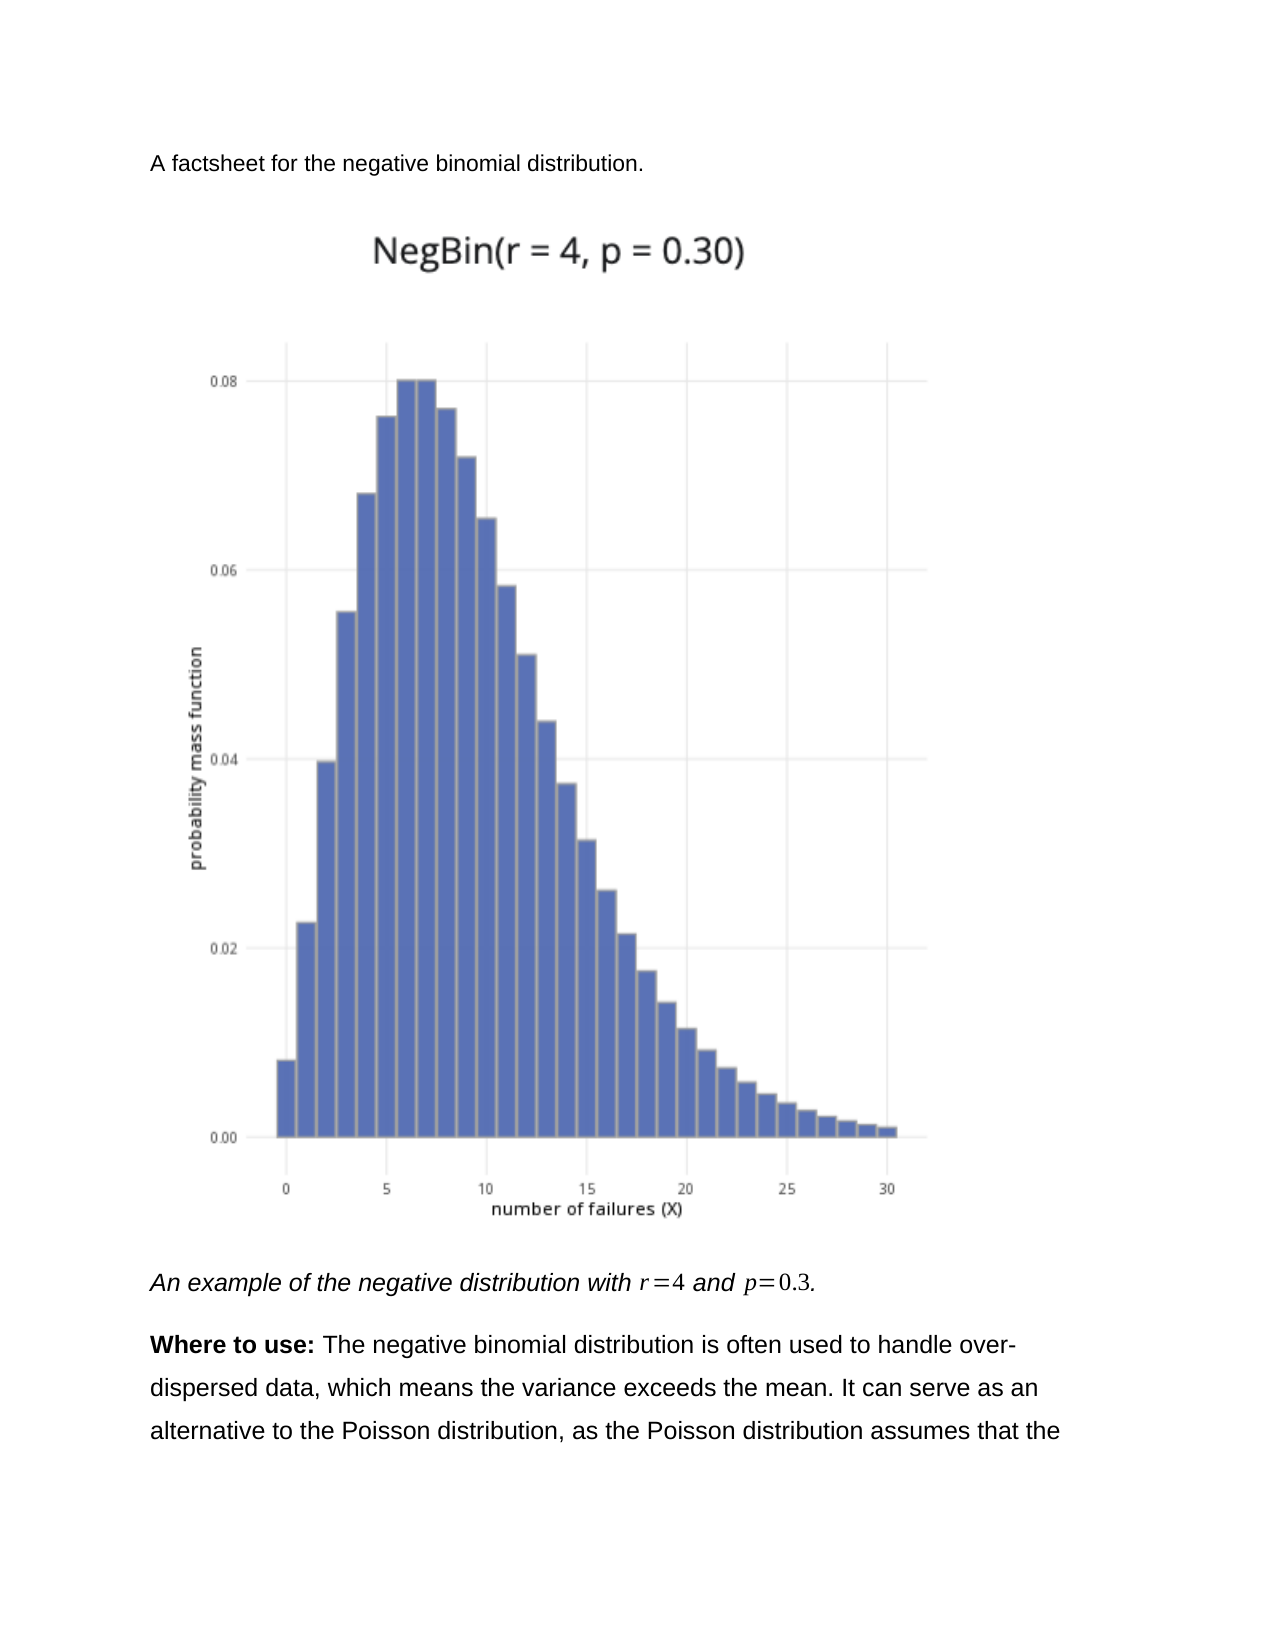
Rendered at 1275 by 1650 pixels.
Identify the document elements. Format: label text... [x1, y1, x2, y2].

picture [168, 208, 949, 1233]
text An example of the negative distribution with and . [150, 1268, 1125, 1297]
text A factsheet for the negative binomial distribution. [150, 150, 1125, 176]
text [150, 1330, 1125, 1445]
